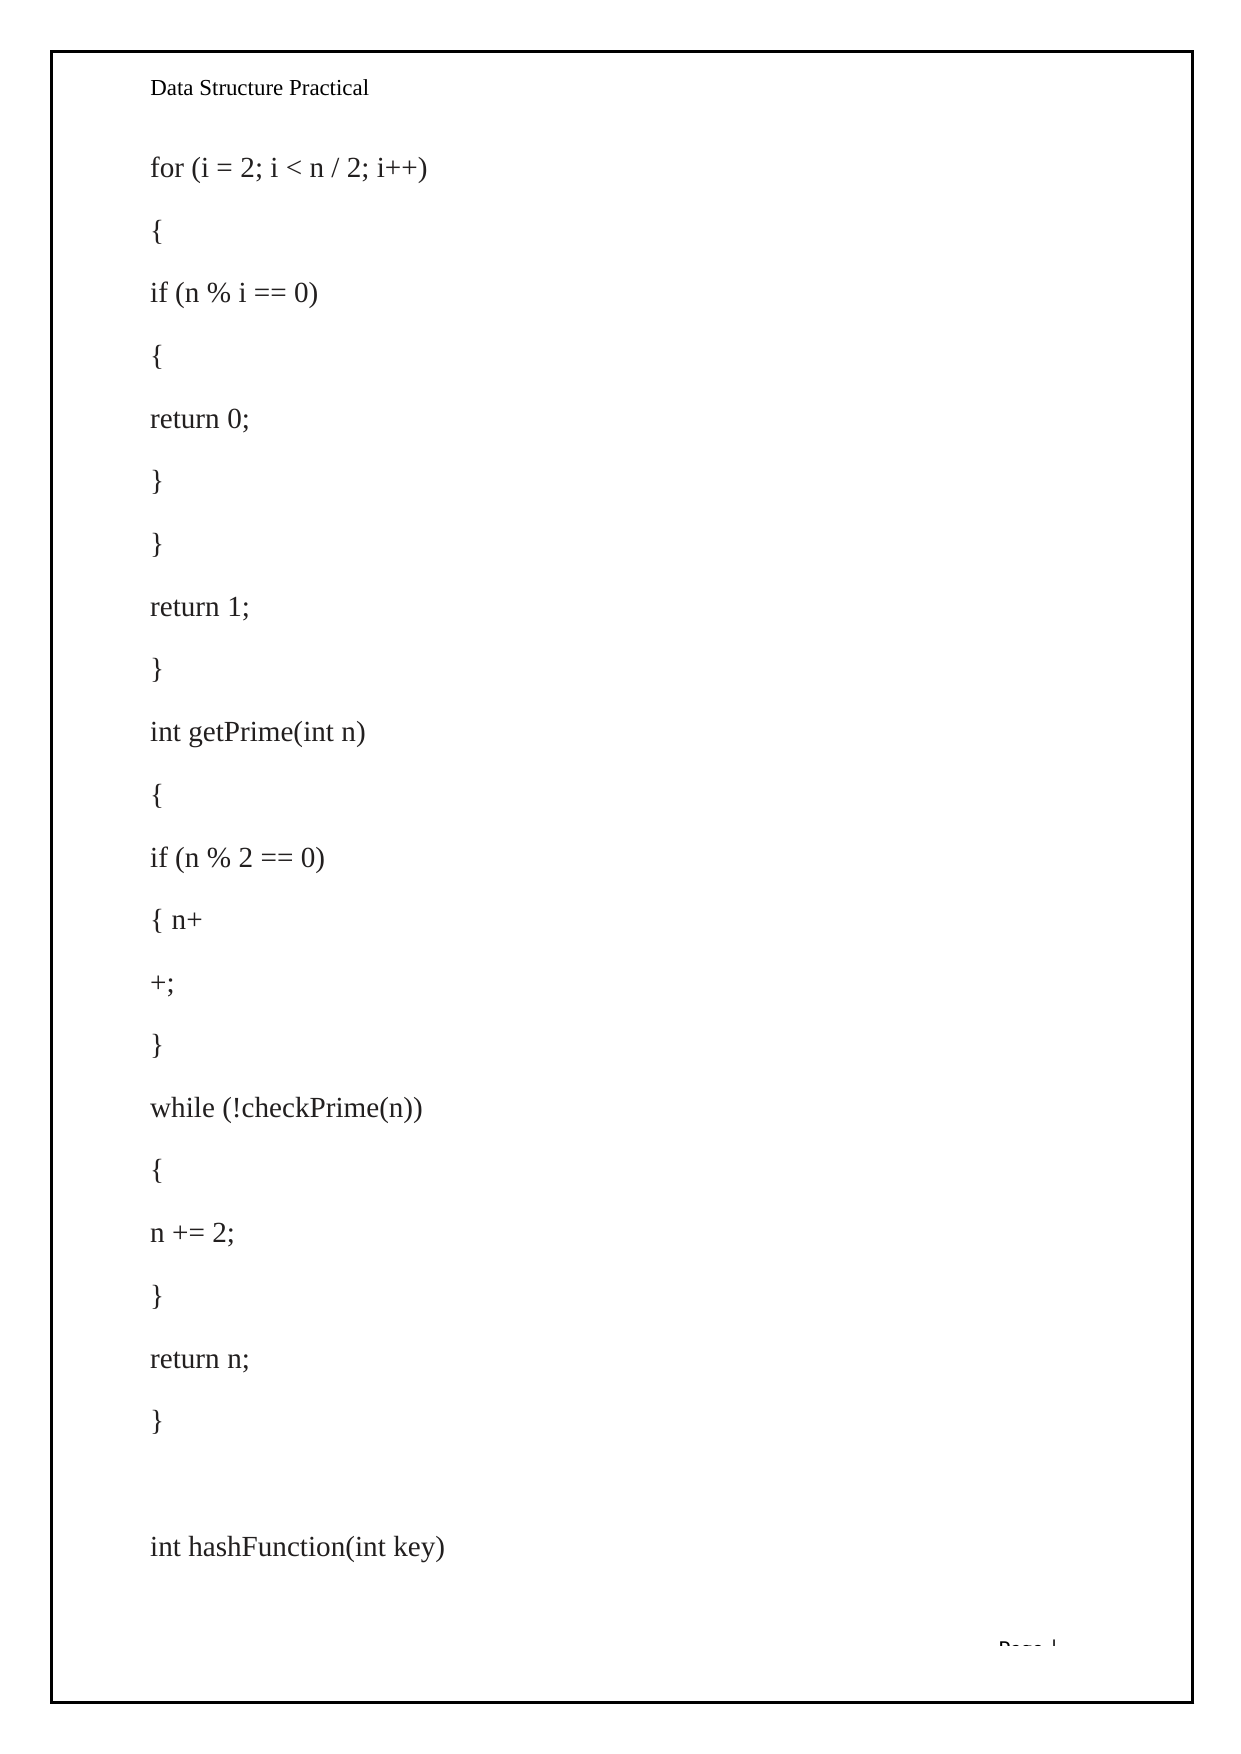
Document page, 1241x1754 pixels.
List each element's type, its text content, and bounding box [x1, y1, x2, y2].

text } [150, 463, 1191, 497]
text int getPrime(int n) [150, 714, 1191, 748]
text if (n % 2 == 0) [150, 840, 1191, 873]
text n += 2; [150, 1215, 1191, 1249]
text for (i = 2; i < n / 2; i++) [150, 150, 1191, 183]
text { n++; [150, 902, 207, 998]
text return n; [150, 1341, 1191, 1374]
text { [150, 777, 1191, 811]
text { [150, 1152, 1191, 1186]
text } [150, 1027, 1191, 1061]
text } [150, 1403, 1191, 1437]
text while (!checkPrime(n)) [150, 1090, 1191, 1123]
text return 0; [150, 401, 1191, 434]
text int hashFunction(int key) [150, 1529, 1191, 1562]
text return 1; [150, 589, 1191, 622]
text } [150, 526, 1191, 560]
text if (n % i == 0) [150, 275, 1191, 309]
text { [150, 213, 1191, 246]
text { [150, 338, 1191, 372]
text } [150, 1278, 1191, 1312]
text } [150, 652, 1191, 685]
